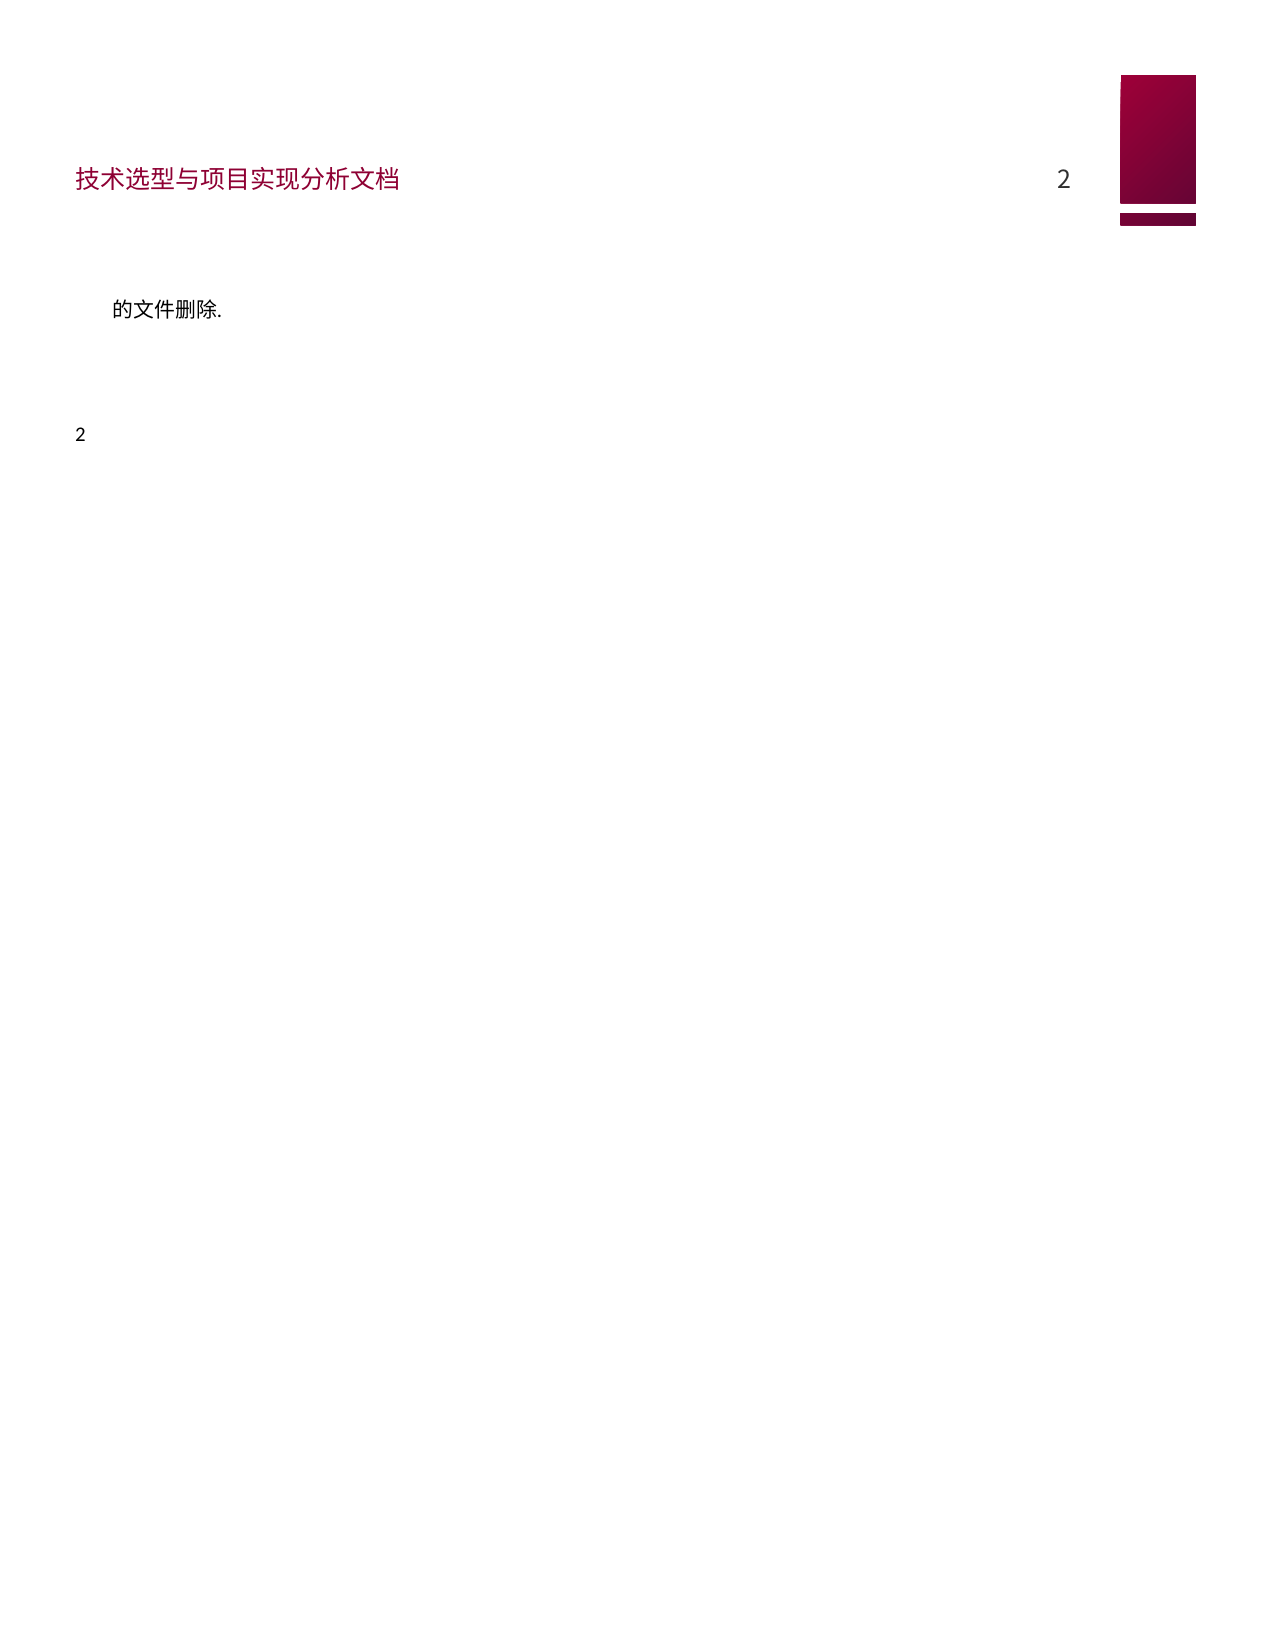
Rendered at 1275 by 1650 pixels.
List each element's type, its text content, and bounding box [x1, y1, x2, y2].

list 的文件删除. [112, 290, 1200, 327]
text 2 [75, 415, 1200, 452]
